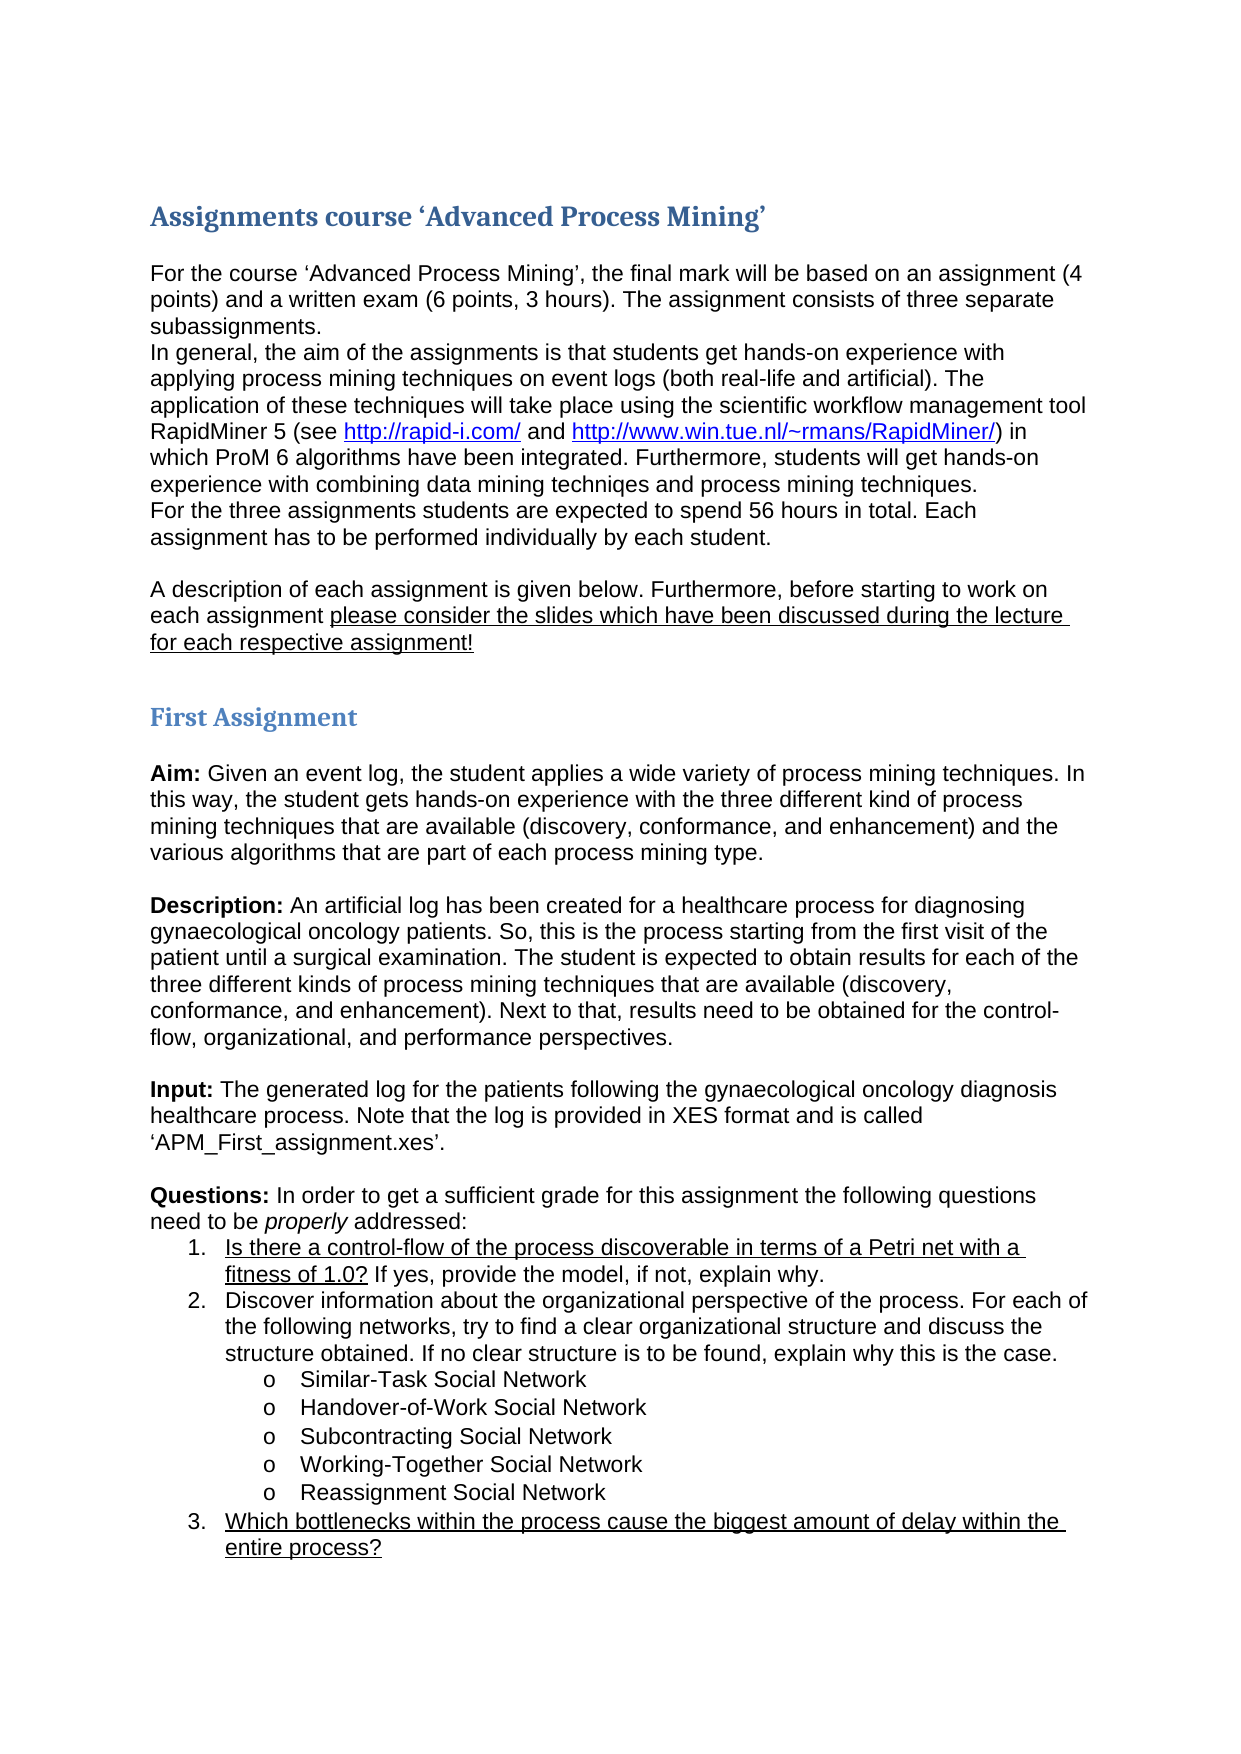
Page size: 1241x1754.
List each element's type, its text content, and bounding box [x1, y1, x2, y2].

list Working-Together Social Network [262, 1451, 1090, 1479]
text For the three assignments students are expected to spend 56 hours in total. Each assignment has to be performed individually by each student. [150, 497, 1090, 550]
text For the course ‘Advanced Process Mining’, the final mark will be based on an assignment (4 points) and a written exam (6 points, 3 hours). The assignment consists of three separate subassignments. [150, 260, 1090, 339]
list Which bottlenecks within the process cause the biggest amount of delay within the entire process? [187, 1508, 1090, 1560]
list Is there a control-flow of the process discoverable in terms of a Petri net with a fitness of 1.0? If yes, provide the model, if not, explain why. [187, 1234, 1090, 1287]
text A description of each assignment is given below. Furthermore, before starting to work on each assignment please consider the slides which have been discussed during the lecture for each respective assignment! [150, 576, 1090, 655]
list Discover information about the organizational perspective of the process. For each of the following networks, try to find a clear organizational structure and discuss the structure obtained. If no clear structure is to be found, explain why this is the case. [187, 1287, 1090, 1366]
text Questions: In order to get a sufficient grade for this assignment the following questions need to be properly addressed: [150, 1182, 1090, 1234]
list Similar-Task Social Network [262, 1366, 1090, 1394]
subtitle Assignments course ‘Advanced Process Mining’ [150, 200, 1090, 233]
list Handover-of-Work Social Network [262, 1394, 1090, 1423]
text Input: The generated log for the patients following the gynaecological oncology diagnosis healthcare process. Note that the log is provided in XES format and is called ‘APM_First_assignment.xes’. [150, 1076, 1090, 1155]
text In general, the aim of the assignments is that students get hands-on experience with applying process mining techniques on event logs (both real-life and artificial). The application of these techniques will take place using the scientific workflow management tool RapidMiner 5 (see http://rapid-i.com/ and http://www.win.tue.nl/~rmans/RapidMiner/) in which ProM 6 algorithms have been integrated. Furthermore, students will get hands-on experience with combining data mining techniqes and process mining techniques. [150, 339, 1090, 497]
subtitle First Assignment [150, 702, 1090, 733]
list Subcontracting Social Network [262, 1423, 1090, 1451]
list Reassignment Social Network [262, 1479, 1090, 1508]
text Description: An artificial log has been created for a healthcare process for diagnosing gynaecological oncology patients. So, this is the process starting from the first visit of the patient until a surgical examination. The student is expected to obtain results for each of the three different kinds of process mining techniques that are available (discovery, conformance, and enhancement). Next to that, results need to be obtained for the control-flow, organizational, and performance perspectives. [150, 892, 1090, 1050]
text Aim: Given an event log, the student applies a wide variety of process mining techniques. In this way, the student gets hands-on experience with the three different kind of process mining techniques that are available (discovery, conformance, and enhancement) and the various algorithms that are part of each process mining type. [150, 760, 1090, 865]
